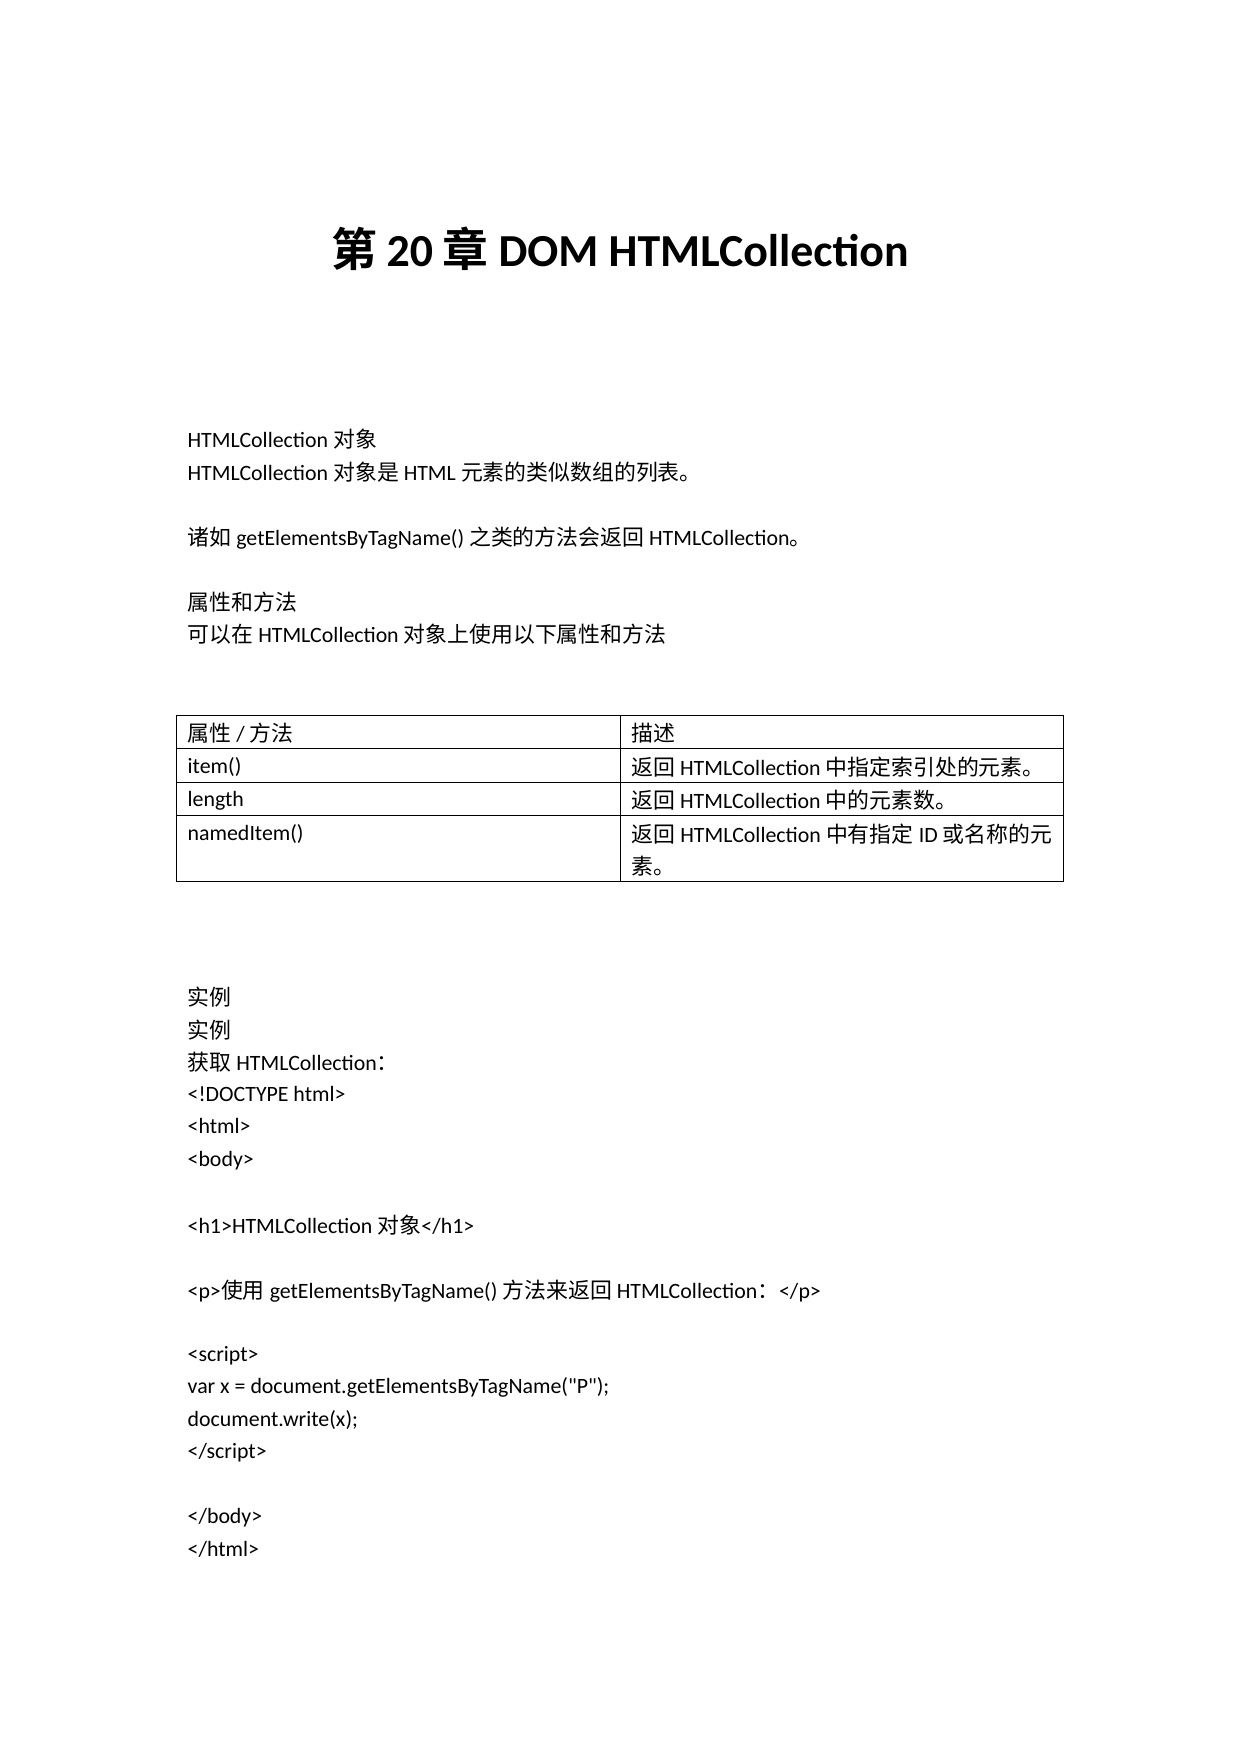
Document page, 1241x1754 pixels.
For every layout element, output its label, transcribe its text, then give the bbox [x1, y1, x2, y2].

text </html> [187, 1532, 1053, 1565]
text 可以在 HTMLCollection 对象上使用以下属性和方法 [187, 617, 1053, 649]
text 实例 [187, 1012, 1053, 1045]
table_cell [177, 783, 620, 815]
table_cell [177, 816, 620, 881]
text <p>使用 getElementsByTagName() 方法来返回 HTMLCollection：</p> [187, 1272, 1053, 1305]
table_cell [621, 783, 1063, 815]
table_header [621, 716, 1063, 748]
text HTMLCollection 对象是 HTML 元素的类似数组的列表。 [187, 454, 1053, 487]
text document.write(x); [187, 1402, 1053, 1435]
text <html> [187, 1110, 1053, 1142]
text 获取 HTMLCollection： [187, 1045, 1053, 1077]
text var x = document.getElementsByTagName("P"); [187, 1370, 1053, 1402]
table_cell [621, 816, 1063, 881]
text 属性和方法 [187, 584, 1053, 617]
text 诸如 getElementsByTagName() 之类的方法会返回 HTMLCollection。 [187, 519, 1053, 552]
text <h1>HTMLCollection 对象</h1> [187, 1207, 1053, 1240]
text </body> [187, 1500, 1053, 1532]
text <script> [187, 1337, 1053, 1370]
text <body> [187, 1142, 1053, 1175]
text </script> [187, 1435, 1053, 1467]
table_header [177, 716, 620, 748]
subtitle 第20章 DOM HTMLCollection [187, 197, 1053, 295]
text 实例 [187, 980, 1053, 1012]
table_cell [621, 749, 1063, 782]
text <!DOCTYPE html> [187, 1077, 1053, 1110]
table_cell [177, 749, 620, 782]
text HTMLCollection 对象 [187, 422, 1053, 454]
